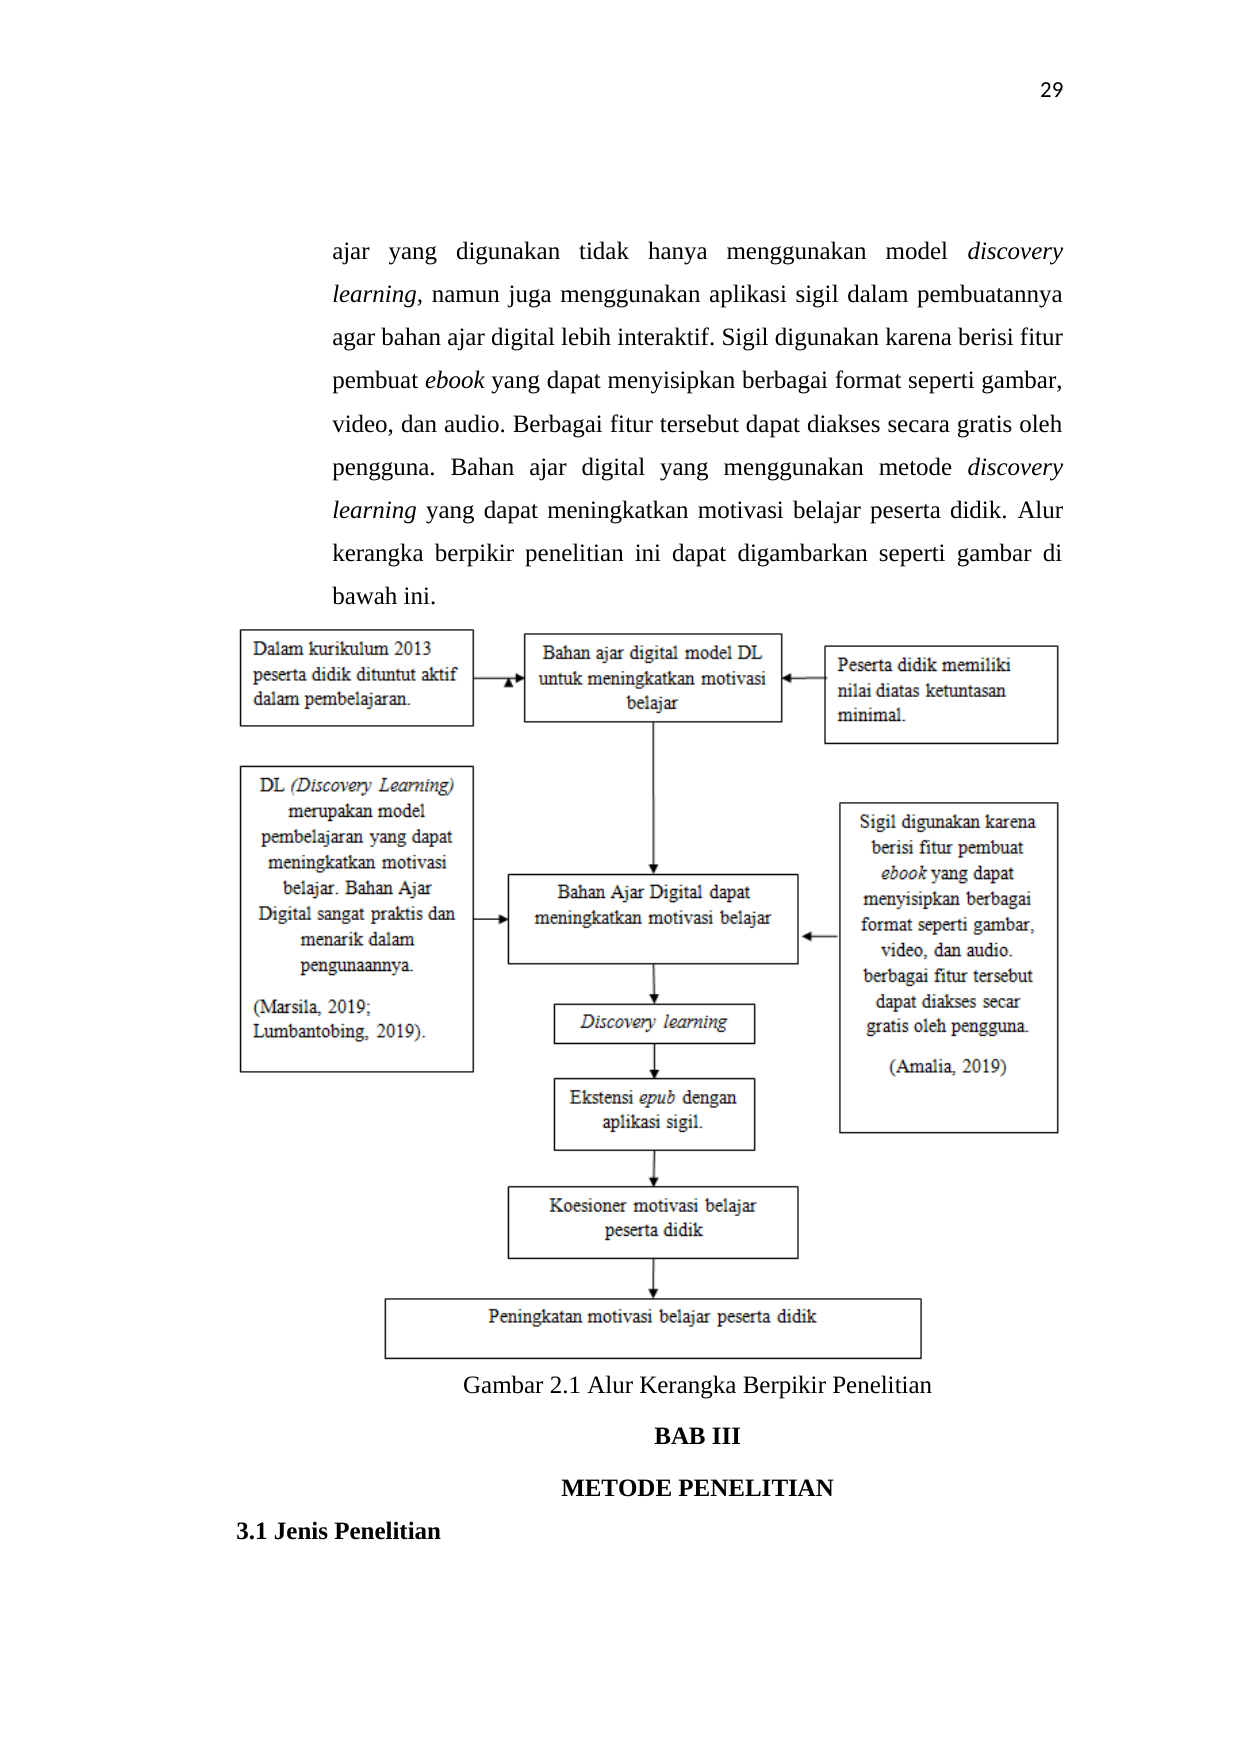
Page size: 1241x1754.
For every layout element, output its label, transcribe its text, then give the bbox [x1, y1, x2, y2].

subtitle METODE PENELITIAN [332, 1473, 1063, 1501]
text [332, 236, 1063, 610]
subtitle 3.1 Jenis Penelitian [236, 1516, 1063, 1544]
text Gambar 2.1 Alur Kerangka Berpikir Penelitian [332, 1370, 1063, 1399]
picture [236, 624, 1064, 1366]
subtitle BAB III [332, 1421, 1063, 1450]
